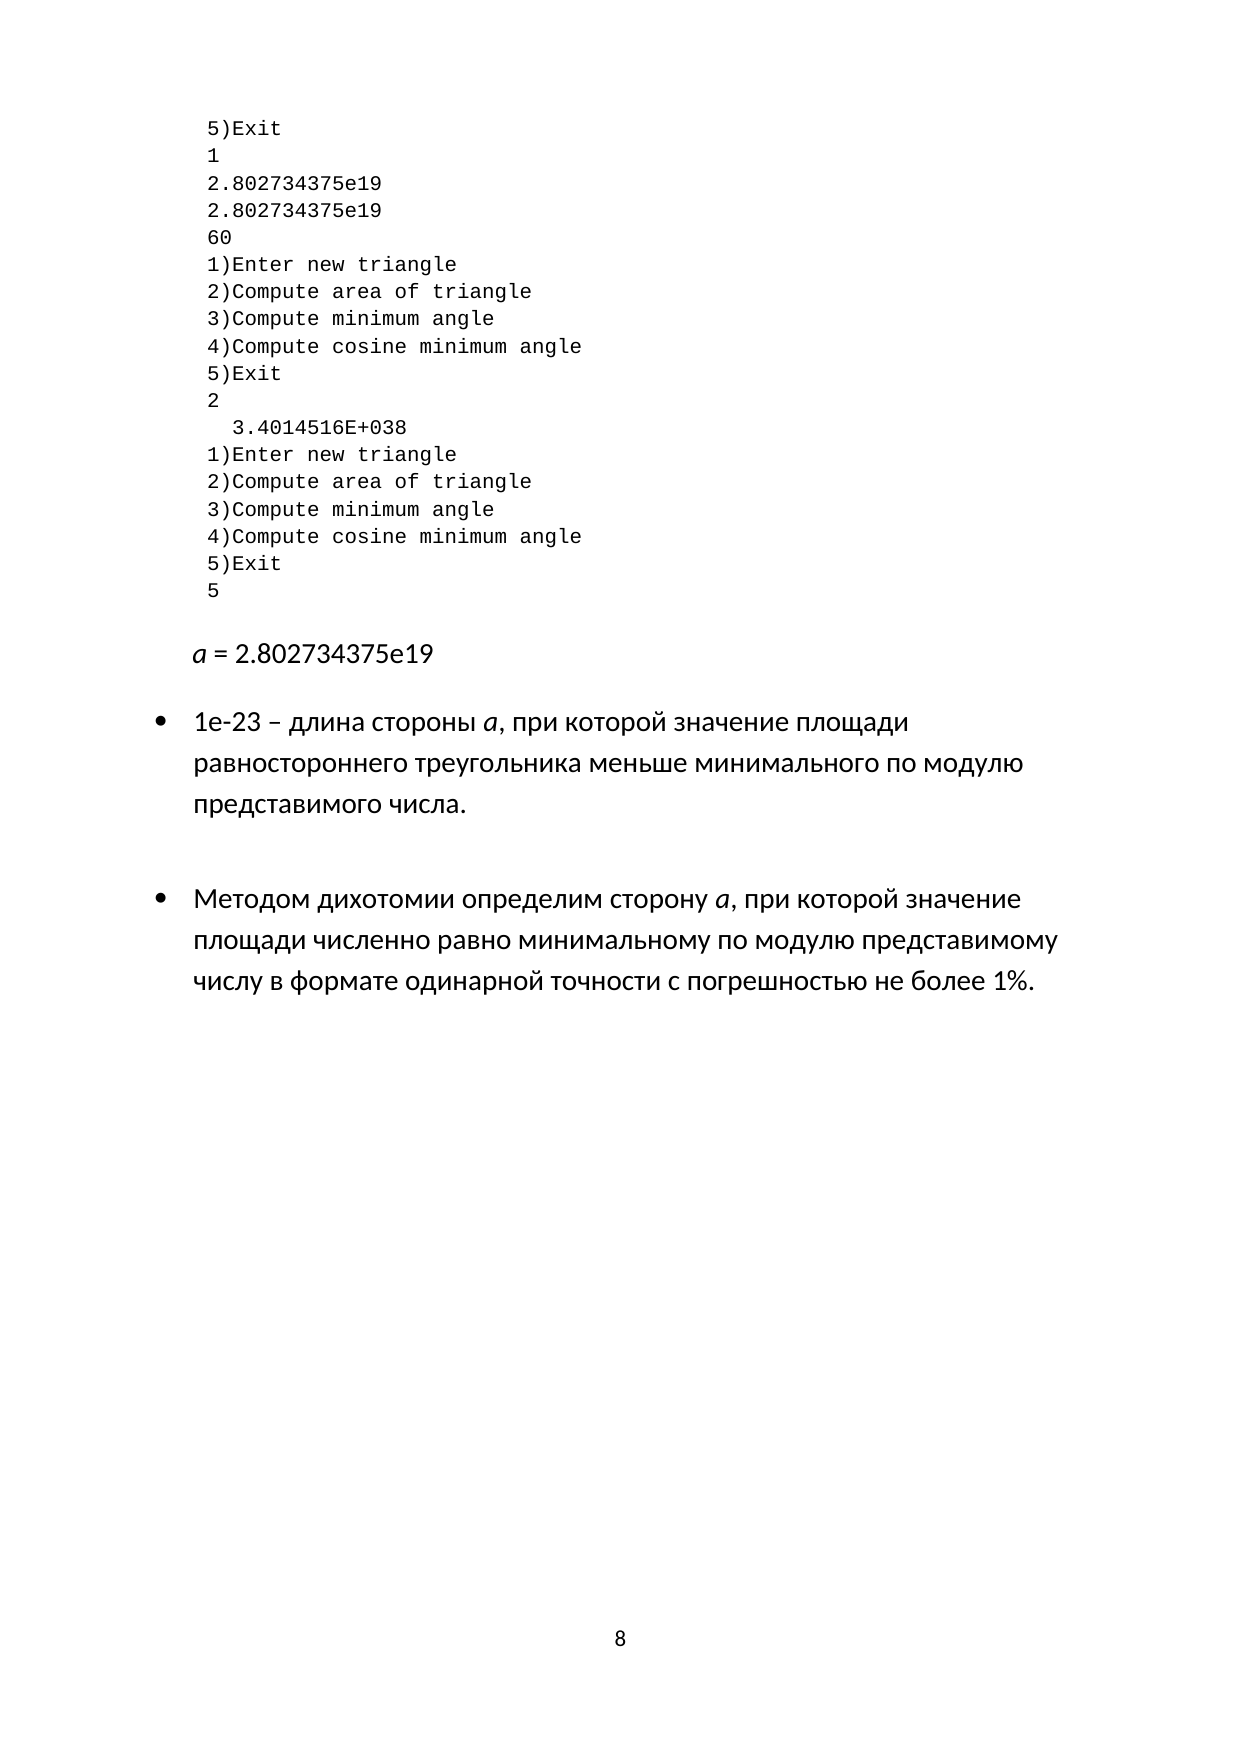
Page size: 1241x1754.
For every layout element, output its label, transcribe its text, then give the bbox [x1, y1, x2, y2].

text 2.802734375e19 [207, 172, 1122, 196]
text 2)Compute area of triangle [207, 472, 1122, 495]
text 1 [207, 145, 1122, 169]
text 2 [207, 390, 1122, 414]
text 2)Compute area of triangle [207, 281, 1122, 305]
text 60 [207, 227, 1122, 251]
text 2.802734375e19 [207, 200, 1122, 223]
text 5 [207, 580, 1122, 604]
text а = 2.802734375e19 [192, 635, 1122, 670]
text 5)Exit [207, 553, 1122, 577]
text 4)Compute cosine minimum angle [207, 526, 1122, 549]
text 1)Enter new triangle [207, 254, 1122, 278]
text 5)Exit [207, 363, 1122, 386]
list 1e-23 – длина стороны a, при которой значение площади равностороннего треугольника меньше минимального по модулю представимого числа. [156, 703, 1122, 820]
text 3.4014516E+038 [207, 417, 1122, 441]
text 3)Compute minimum angle [207, 499, 1122, 522]
list Методом дихотомии определим сторону а, при которой значение площади численно равно минимальному по модулю представимому числу в формате одинарной точности с погрешностью не более 1%. [156, 880, 1122, 997]
text 3)Compute minimum angle [207, 308, 1122, 332]
text 5)Exit [207, 118, 1122, 142]
text 4)Compute cosine minimum angle [207, 336, 1122, 359]
text 1)Enter new triangle [207, 444, 1122, 468]
